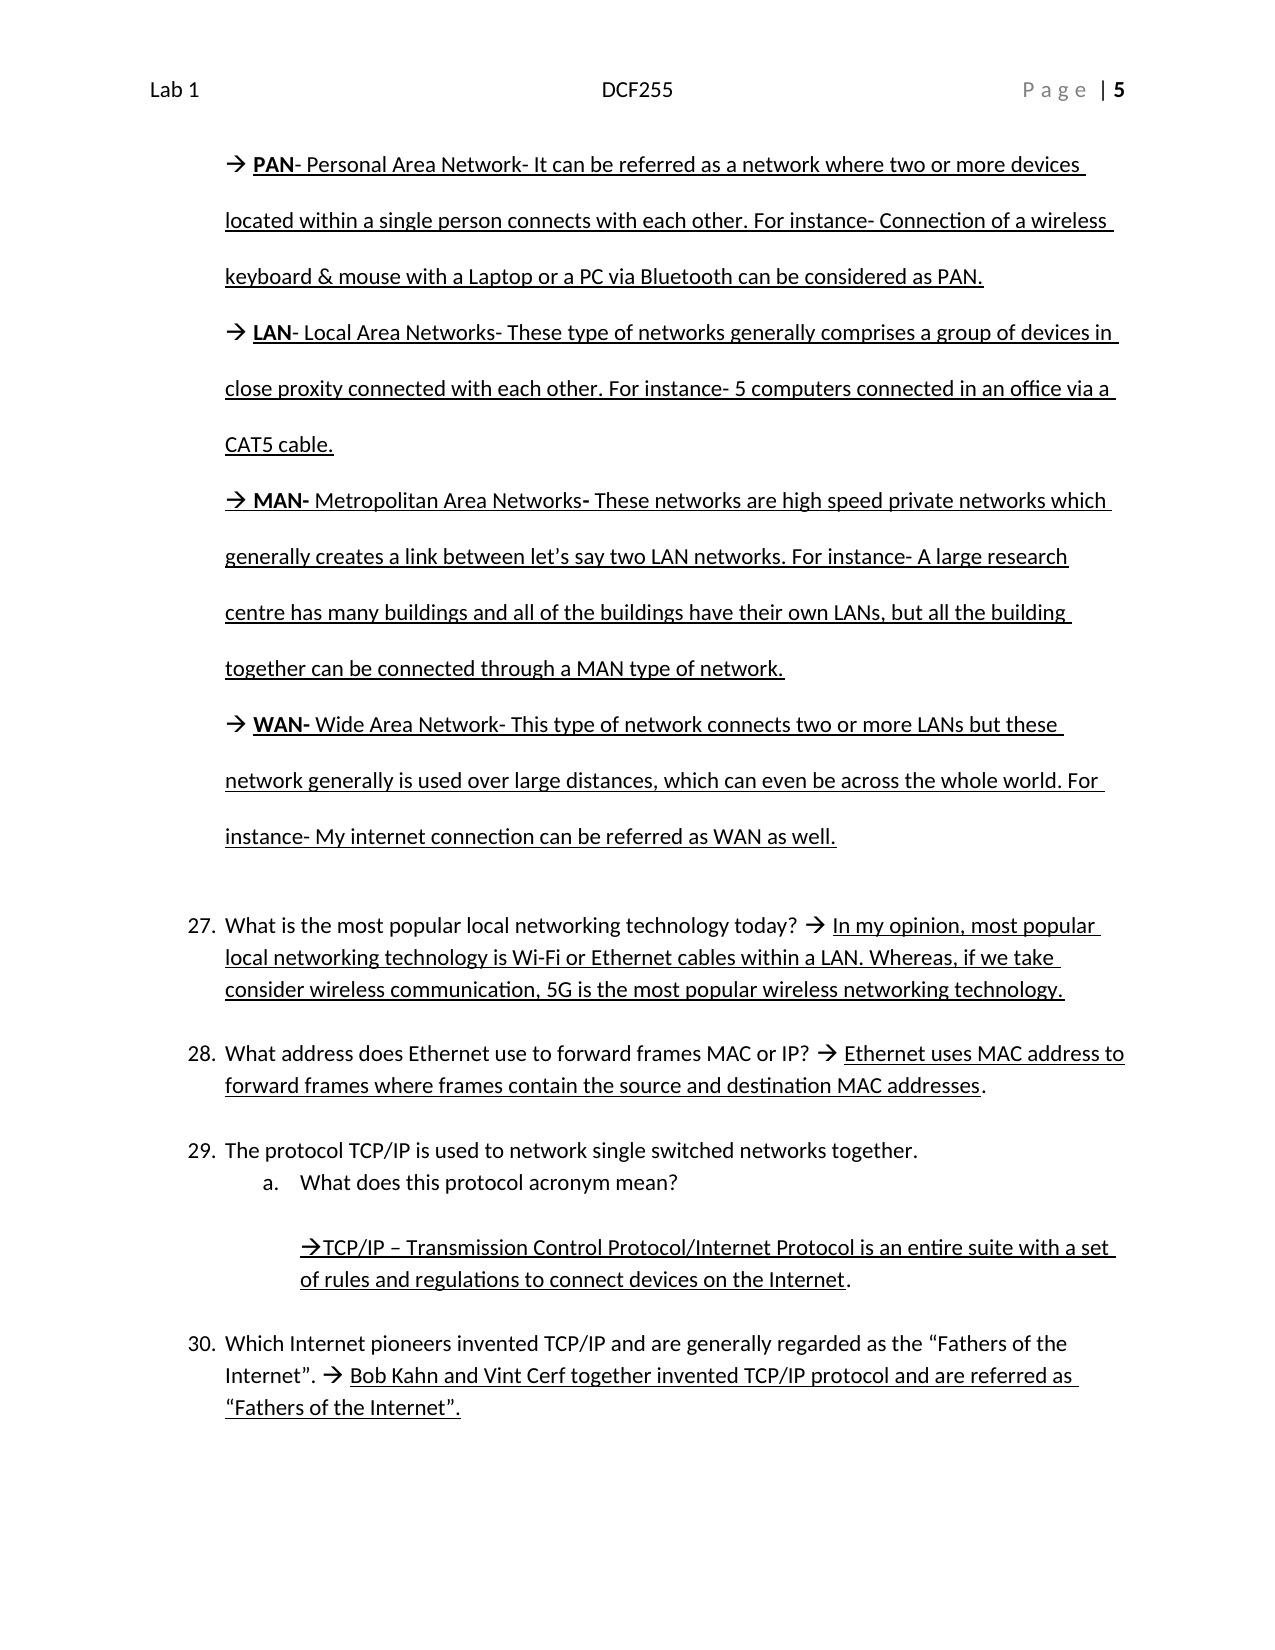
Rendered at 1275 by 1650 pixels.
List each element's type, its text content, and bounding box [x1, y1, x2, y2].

list MAN- Metropolitan Area Networks- These networks are high speed private networks which generally creates a link between let’s say two LAN networks. For instance- A large research [225, 486, 1125, 570]
list Which Internet pioneers invented TCP/IP and are generally regarded as the “Fathers of the Internet”. Bob Kahn and Vint Cerf together invented TCP/IP protocol and are referred as “Fathers of the Internet”. [187, 1329, 1125, 1422]
list PAN- Personal Area Network- It can be referred as a network where two or more devices located within a single person connects with each other. For instance- Connection of a wireless keyboard & mouse with a Laptop or a PC via Bluetooth can be considered as PAN. [225, 150, 1125, 290]
list What address does Ethernet use to forward frames MAC or IP? Ethernet uses MAC address to forward frames where frames contain the source and destination MAC addresses. [187, 1039, 1125, 1132]
list WAN- Wide Area Network- This type of network connects two or more LANs but these network generally is used over large distances, which can even be across the whole world. For instance- My internet connection can be referred as WAN as well. [225, 710, 1125, 851]
list The protocol TCP/IP is used to network single switched networks together. [187, 1136, 1125, 1164]
list LAN- Local Area Networks- These type of networks generally comprises a group of devices in close proxity connected with each other. For instance- 5 computers connected in an office via a CAT5 cable. [225, 318, 1125, 458]
list centre has many buildings and all of the buildings have their own LANs, but all the building together can be connected through a MAN type of network. [225, 598, 1125, 682]
list What does this protocol acronym mean? TCP/IP – Transmission Control Protocol/Internet Protocol is an entire suite with a set of rules and regulations to connect devices on the Internet. [262, 1168, 1125, 1325]
list What is the most popular local networking technology today? In my opinion, most popular local networking technology is Wi-Fi or Ethernet cables within a LAN. Whereas, if we take consider wireless communication, 5G is the most popular wireless networking technology. [187, 911, 1125, 1035]
